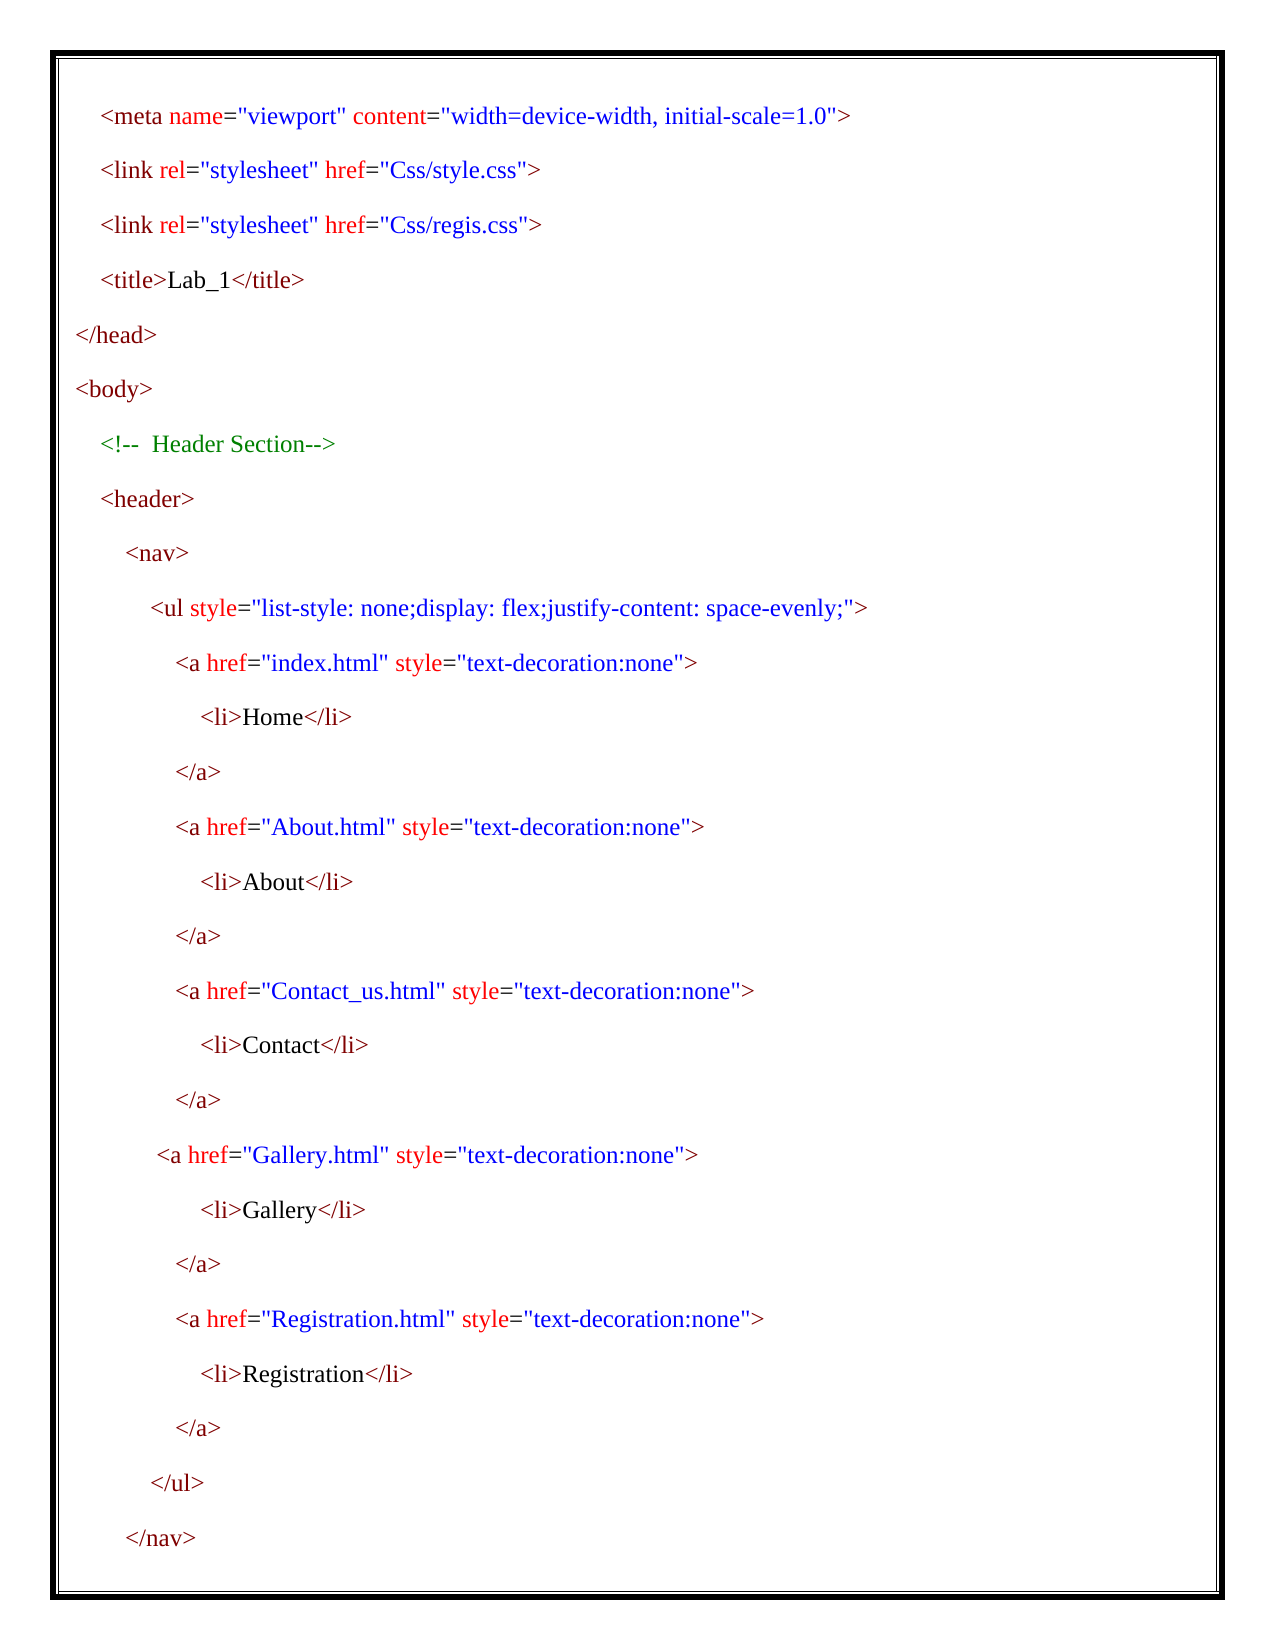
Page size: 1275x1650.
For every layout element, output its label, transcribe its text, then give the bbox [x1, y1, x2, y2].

text </head> [75, 294, 1200, 348]
text <li>Contact</li> [75, 1005, 1200, 1059]
text <header> [75, 458, 1200, 512]
text <!-- Header Section--> [75, 403, 1200, 458]
text </ul> [75, 1442, 1200, 1497]
text <a href="About.html" style="text-decoration:none"> [75, 786, 1200, 841]
text <li>About</li> [75, 841, 1200, 895]
text <title>Lab_1</title> [75, 239, 1200, 294]
text <li>Registration</li> [75, 1333, 1200, 1387]
text <li>Gallery</li> [75, 1169, 1200, 1223]
text <li>Home</li> [75, 677, 1200, 731]
text <nav> [75, 512, 1200, 567]
text <a href="Registration.html" style="text-decoration:none"> [75, 1278, 1200, 1333]
text <a href="Gallery.html" style="text-decoration:none"> [75, 1114, 1200, 1169]
text </a> [75, 895, 1200, 950]
text <a href="index.html" style="text-decoration:none"> [75, 622, 1200, 677]
text <meta name="viewport" content="width=device-width, initial-scale=1.0"> [75, 75, 1200, 130]
text <a href="Contact_us.html" style="text-decoration:none"> [75, 950, 1200, 1005]
text <link rel="stylesheet" href="Css/style.css"> [75, 130, 1200, 184]
text <link rel="stylesheet" href="Css/regis.css"> [75, 184, 1200, 239]
text </a> [75, 1387, 1200, 1442]
text </a> [75, 1059, 1200, 1114]
text </a> [75, 731, 1200, 786]
text </a> [75, 1223, 1200, 1278]
text <ul style="list-style: none;display: flex;justify-content: space-evenly;"> [75, 567, 1200, 622]
text <body> [75, 348, 1200, 403]
text </nav> [75, 1497, 1200, 1552]
